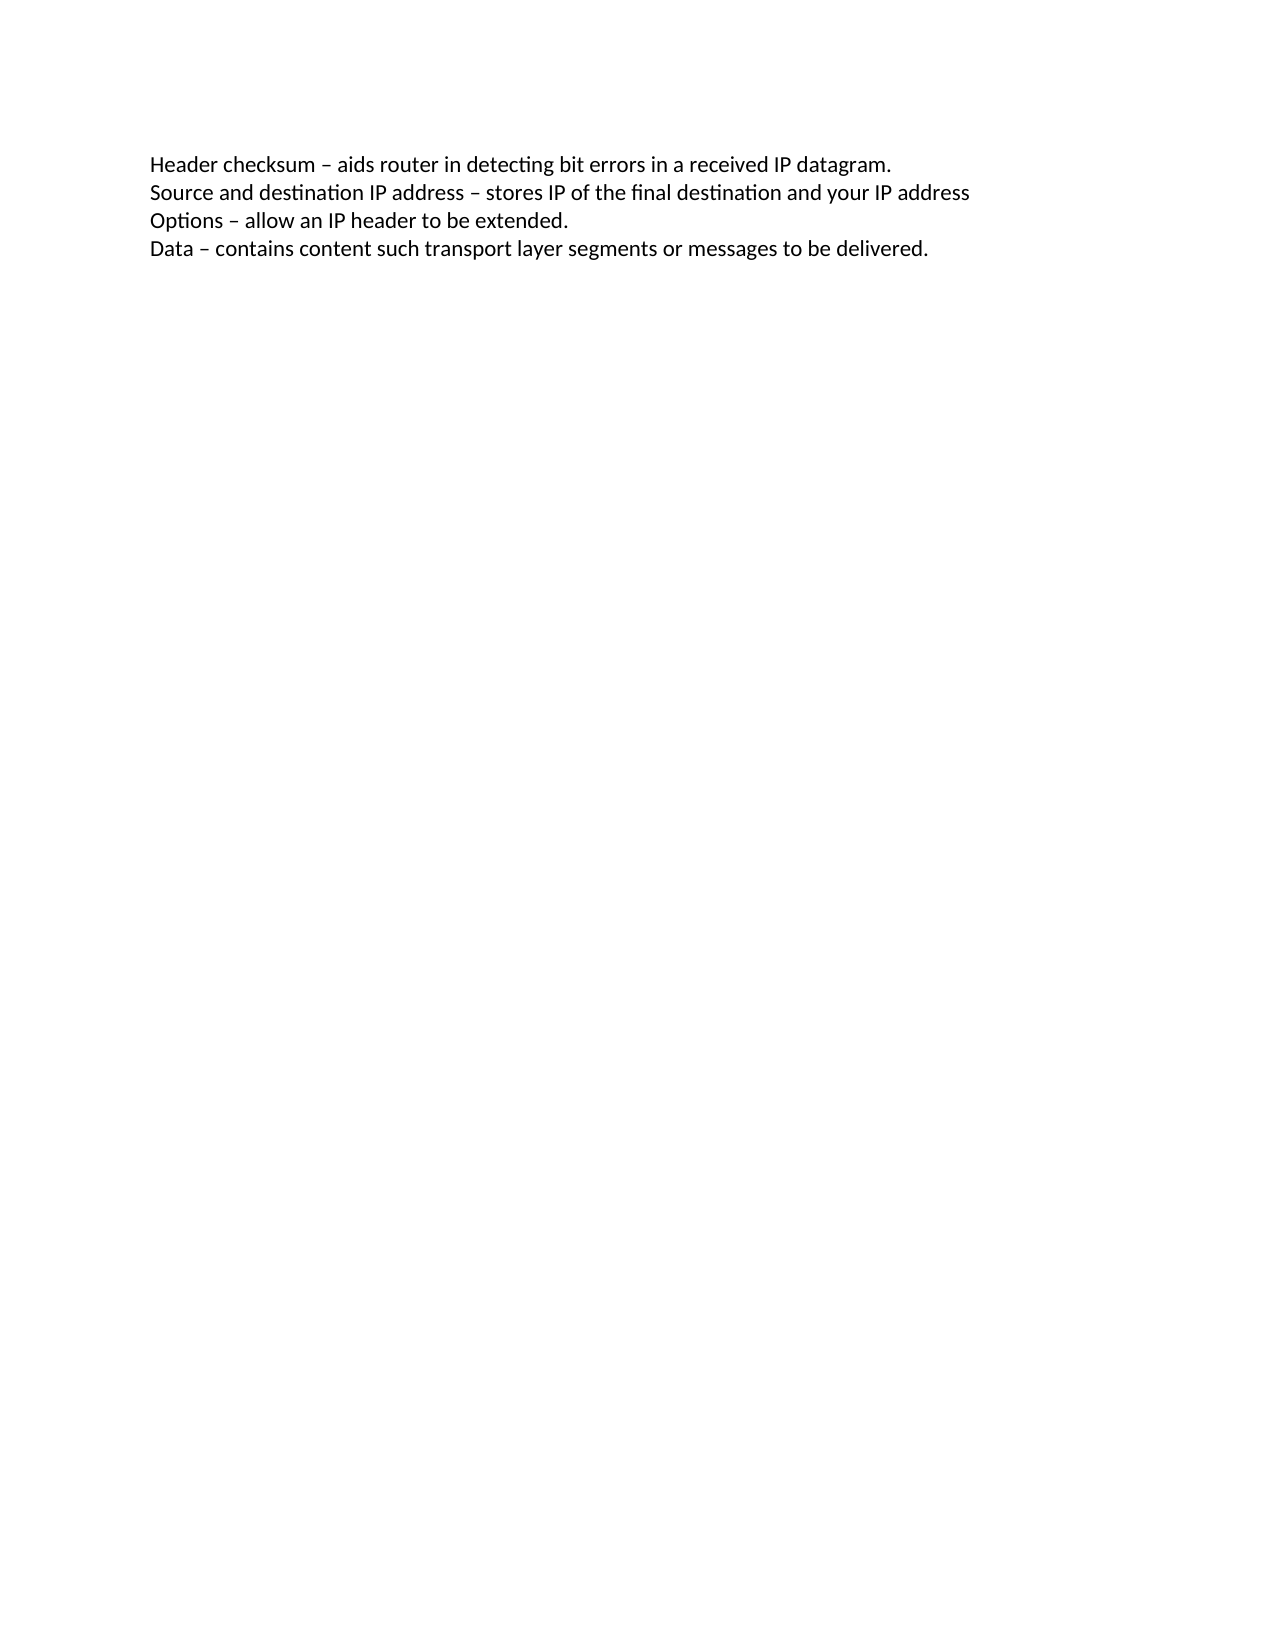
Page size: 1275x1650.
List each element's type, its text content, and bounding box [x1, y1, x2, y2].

text Options – allow an IP header to be extended. [150, 206, 1125, 234]
text Source and destination IP address – stores IP of the final destination and your IP address [150, 178, 1125, 206]
text Header checksum – aids router in detecting bit errors in a received IP datagram. [150, 150, 1125, 178]
text Data – contains content such transport layer segments or messages to be delivered. [150, 234, 1125, 262]
